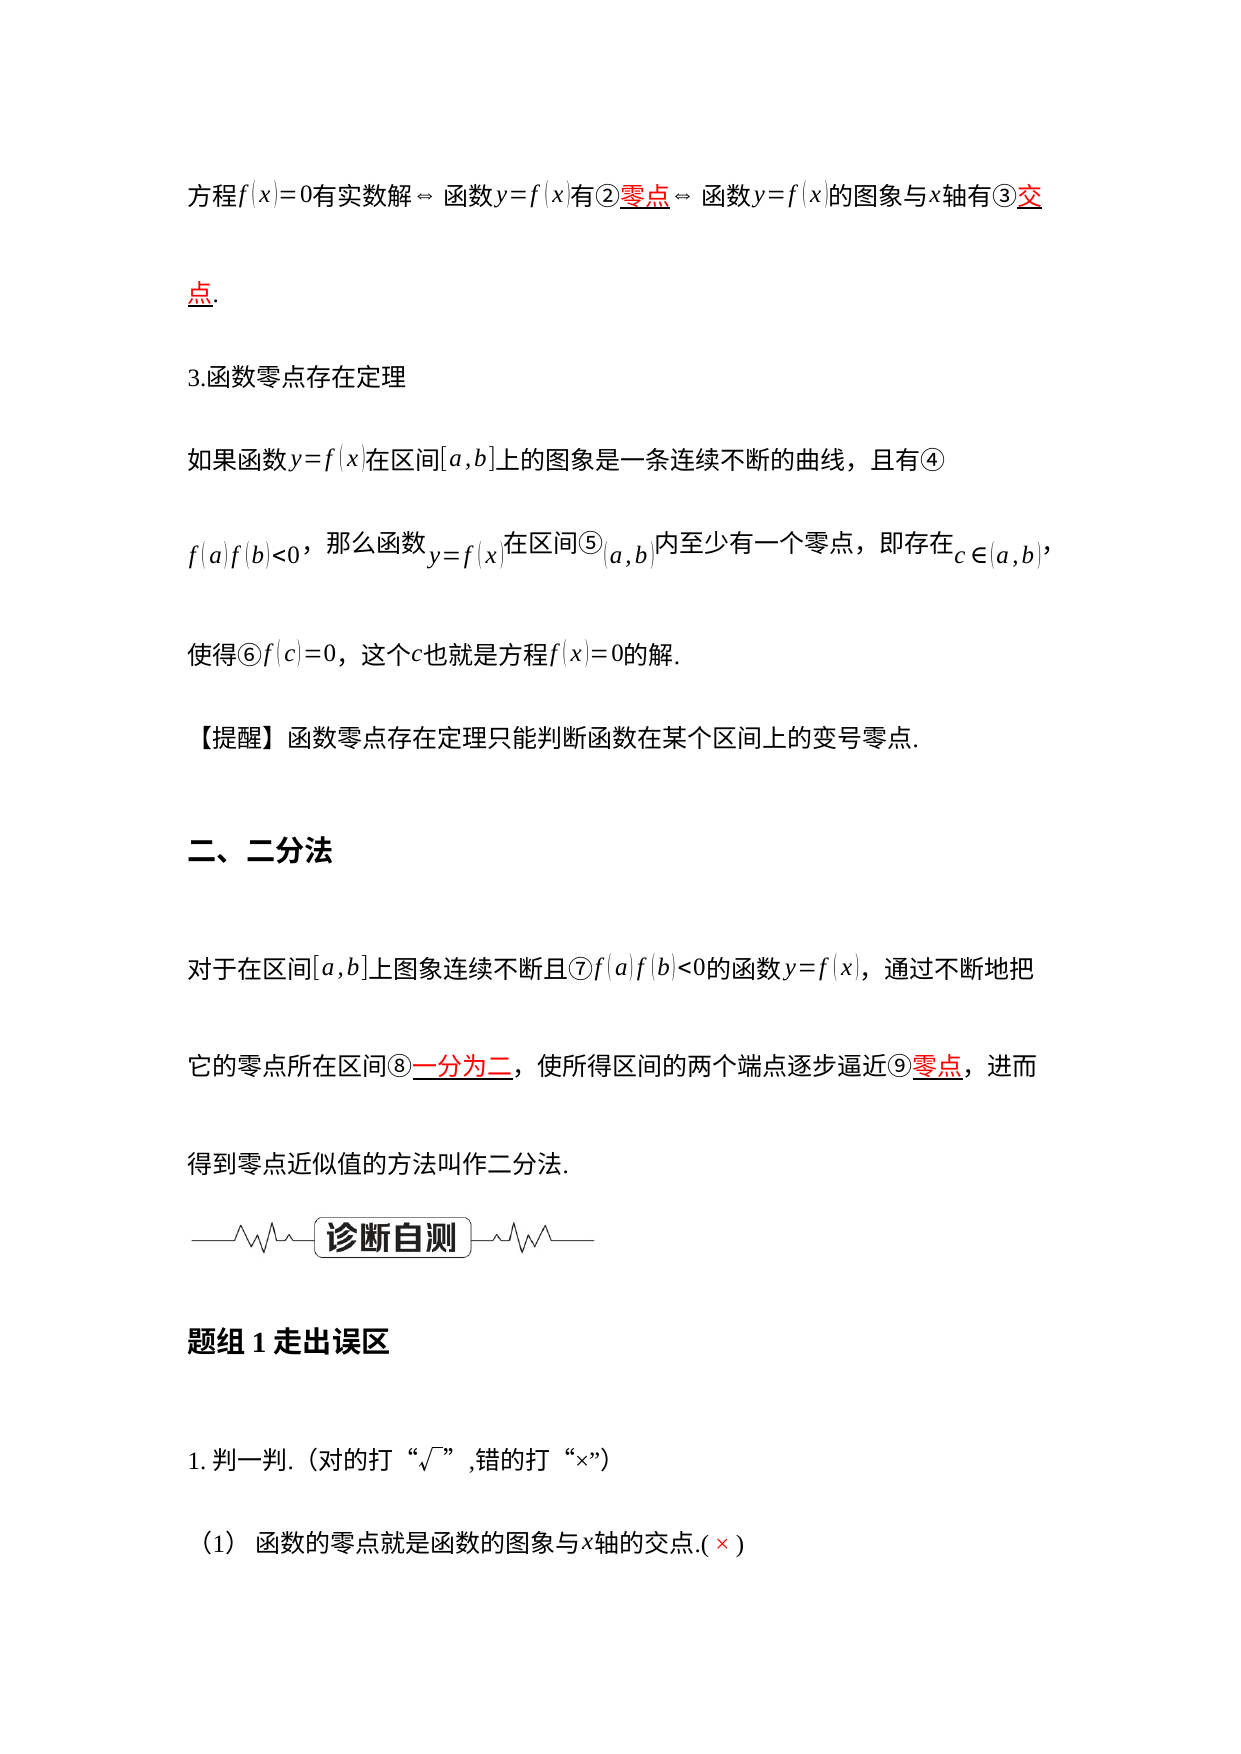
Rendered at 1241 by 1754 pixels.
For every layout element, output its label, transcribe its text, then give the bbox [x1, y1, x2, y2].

text 如果函数在区间上的图象是一条连续不断的曲线，且有④，那么函数在区间⑤内至少有一个零点，即存在，使得⑥，这个也就是方程的解. [187, 426, 1053, 686]
subtitle 二、二分法 [187, 816, 1053, 881]
text 对于在区间上图象连续不断且⑦的函数，通过不断地把它的零点所在区间⑧一分为二，使所得区间的两个端点逐步逼近⑨零点，进而得到零点近似值的方法叫作二分法. [187, 935, 1053, 1195]
text 方程有实数解 函数有②零点 函数的图象与轴有③交点. [187, 162, 1053, 324]
picture [187, 1213, 597, 1261]
text 3.函数零点存在定理 [187, 343, 1053, 408]
subtitle 题组1 走出误区 [187, 1307, 1053, 1372]
text 1. 判一判.（对的打“√”,错的打“×”） [187, 1426, 1053, 1491]
text （1） 函数的零点就是函数的图象与轴的交点.( × ) [187, 1509, 1053, 1574]
text 【提醒】函数零点存在定理只能判断函数在某个区间上的变号零点. [187, 704, 1053, 769]
